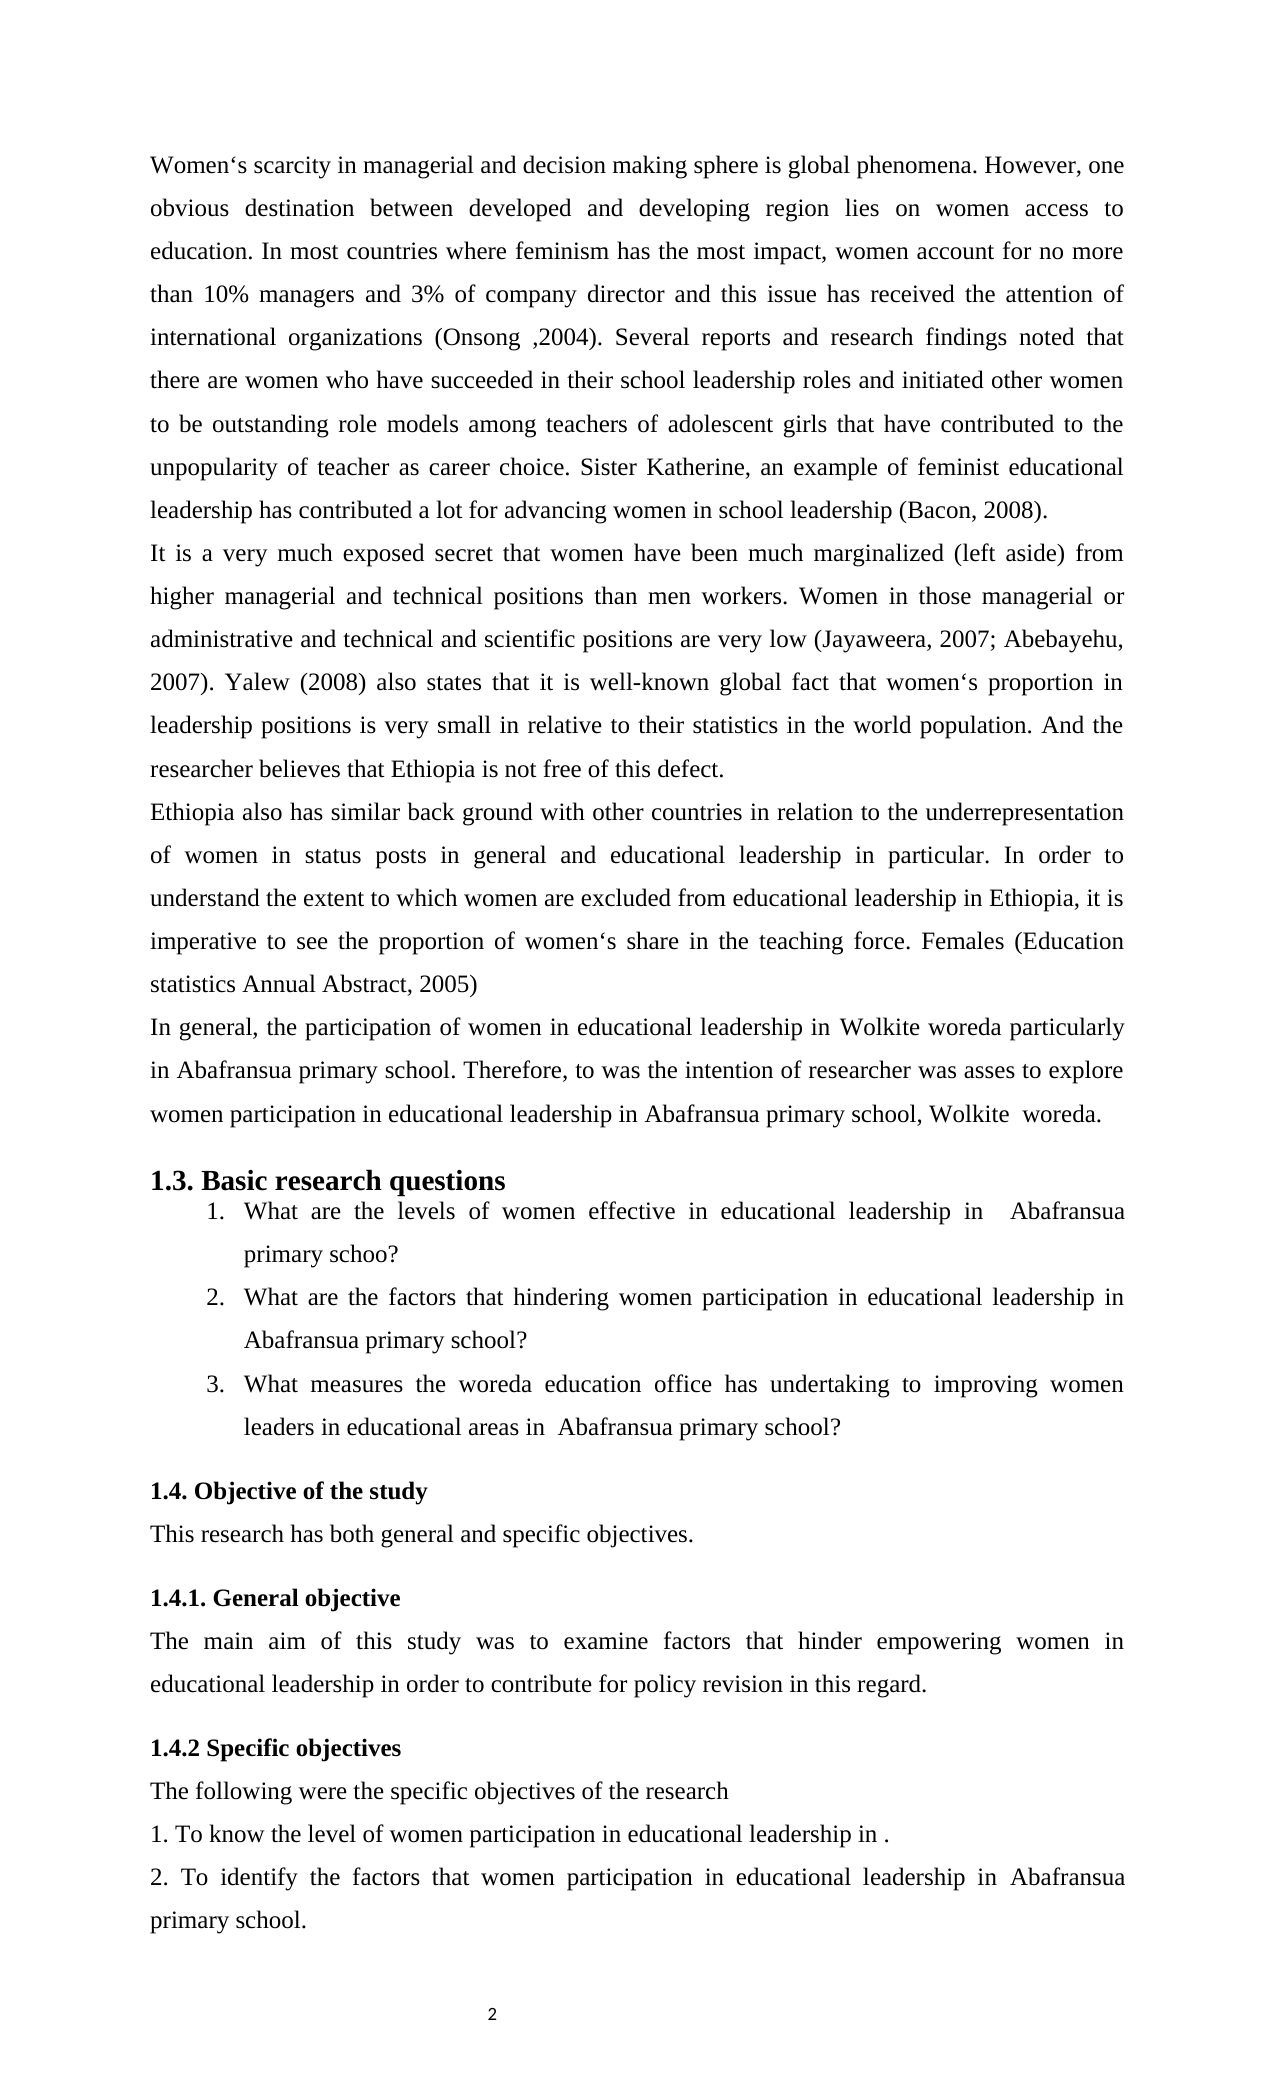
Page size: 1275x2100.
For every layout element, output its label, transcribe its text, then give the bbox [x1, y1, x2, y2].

list What are the factors that hindering women participation in educational leadership in Abafransua primary school? [206, 1282, 1125, 1354]
list What measures the woreda education office has undertaking to improving women leaders in educational areas in Abafransua primary school? [206, 1369, 1125, 1441]
text Ethiopia also has similar back ground with other countries in relation to the underrepresentation of women in status posts in general and educational leadership in particular. In order to understand the extent to which women are excluded from educational leadership in Ethiopia, it is imperative to see the proportion of women‘s share in the teaching force. Females (Education statistics Annual Abstract, 2005) [150, 797, 1125, 998]
subtitle 1.4.2 Specific objectives [150, 1733, 1125, 1762]
subtitle 1.3. Basic research questions [150, 1163, 1125, 1196]
subtitle 1.4.1. General objective [150, 1583, 1125, 1612]
text 2. To identify the factors that women participation in educational leadership in Abafransua primary school. [150, 1862, 1125, 1934]
text Women‘s scarcity in managerial and decision making sphere is global phenomena. However, one obvious destination between developed and developing region lies on women access to education. In most countries where feminism has the most impact, women account for no more than 10% managers and 3% of company director and this issue has received the attention of international organizations (Onsong ,2004). Several reports and research findings noted that there are women who have succeeded in their school leadership roles and initiated other women to be outstanding role models among teachers of adolescent girls that have contributed to the unpopularity of teacher as career choice. Sister Katherine, an example of feminist educational leadership has contributed a lot for advancing women in school leadership (Bacon, 2008). [150, 150, 1125, 524]
text The following were the specific objectives of the research [150, 1776, 1125, 1805]
text In general, the participation of women in educational leadership in Wolkite woreda particularly in Abafransua primary school. Therefore, to was the intention of researcher was asses to explore women participation in educational leadership in Abafransua primary school, Wolkite woreda. [150, 1012, 1125, 1127]
list What are the levels of women effective in educational leadership in Abafransua primary schoo? [206, 1196, 1125, 1268]
text The main aim of this study was to examine factors that hinder empowering women in educational leadership in order to contribute for policy revision in this regard. [150, 1626, 1125, 1698]
text This research has both general and specific objectives. [150, 1519, 1125, 1548]
text It is a very much exposed secret that women have been much marginalized (left aside) from higher managerial and technical positions than men workers. Women in those managerial or administrative and technical and scientific positions are very low (Jayaweera, 2007; Abebayehu, 2007). Yalew (2008) also states that it is well-known global fact that women‘s proportion in leadership positions is very small in relative to their statistics in the world population. And the researcher believes that Ethiopia is not free of this defect. [150, 538, 1125, 782]
text 1. To know the level of women participation in educational leadership in . [150, 1819, 1125, 1848]
subtitle 1.4. Objective of the study [150, 1476, 1125, 1504]
